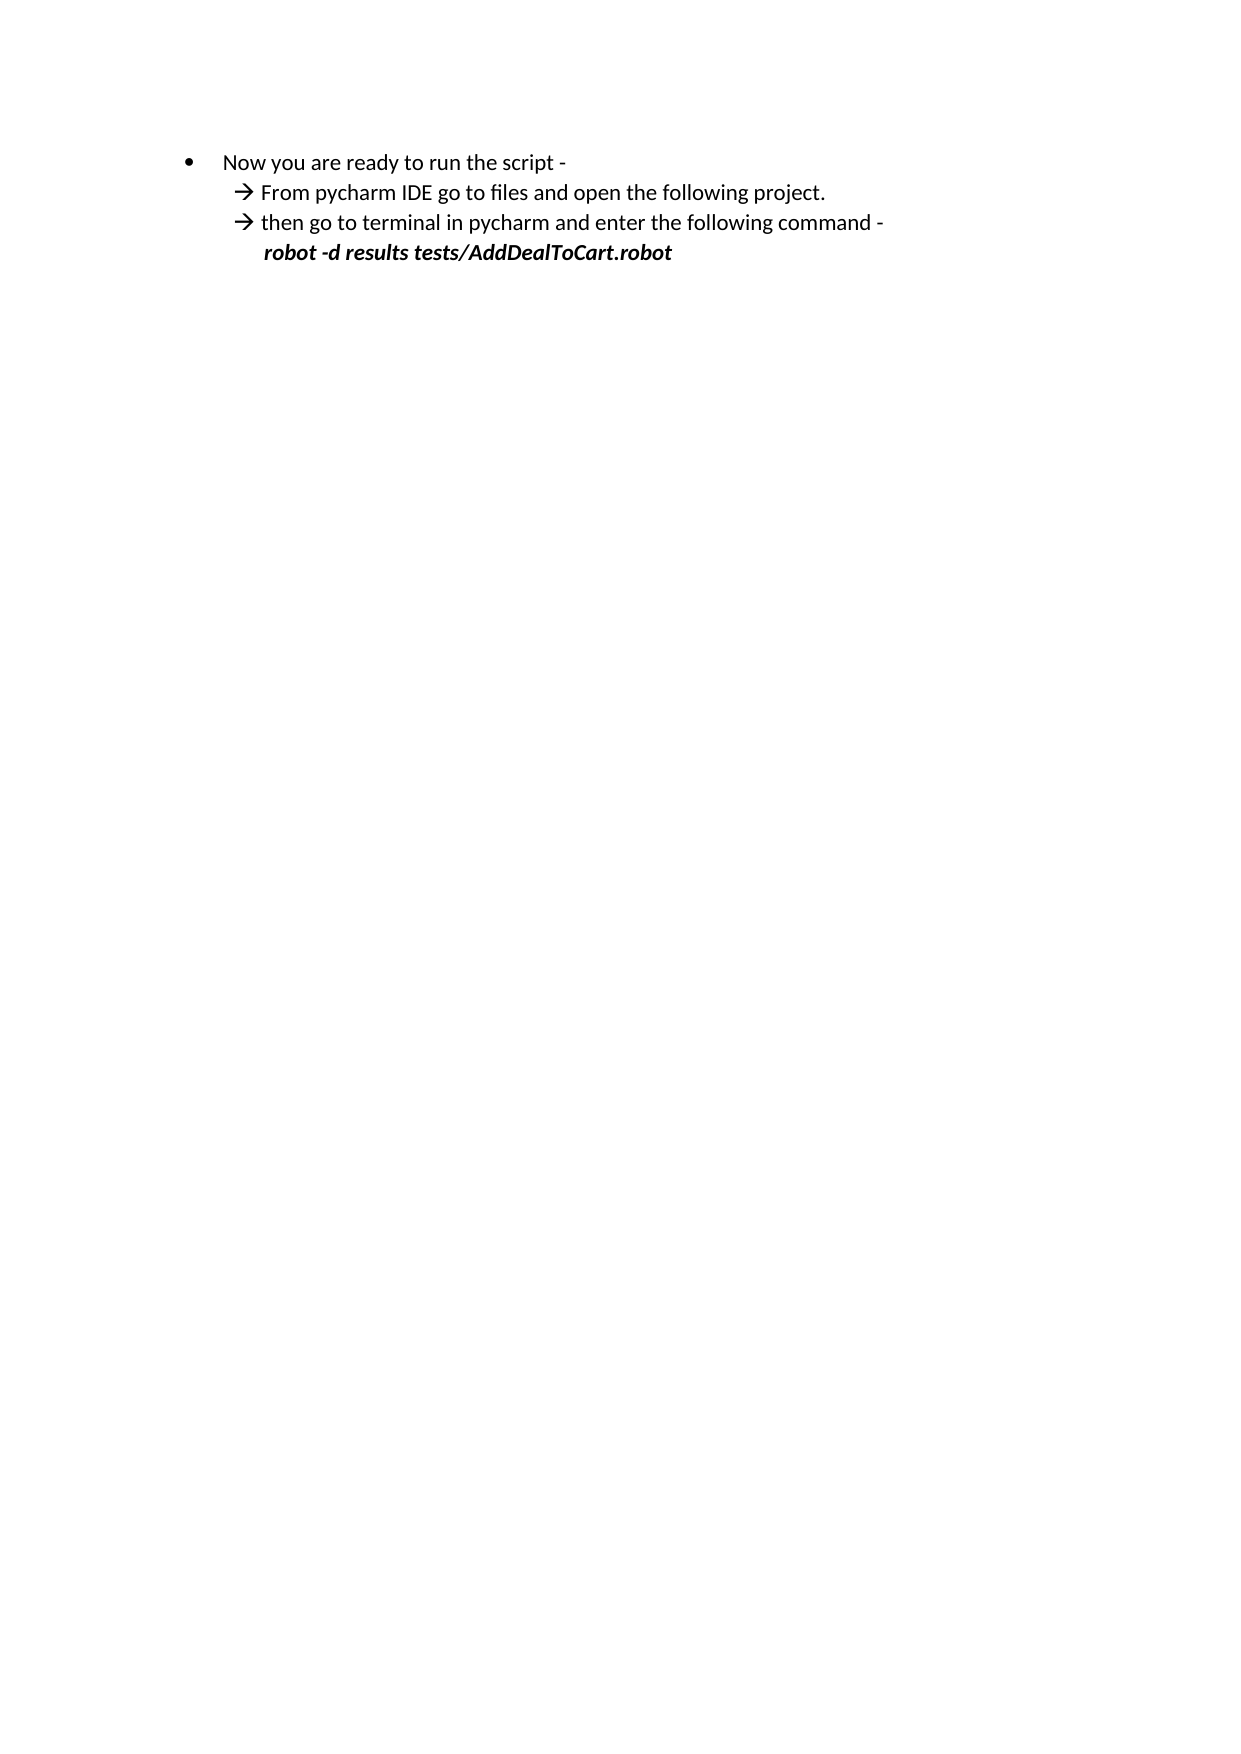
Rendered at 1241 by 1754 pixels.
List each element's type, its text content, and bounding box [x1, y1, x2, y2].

list Now you are ready to run the script - From pycharm IDE go to files and open the following project. then go to terminal in pycharm and enter the following command - robot -d results tests/AddDealToCart.robot [185, 148, 1093, 266]
